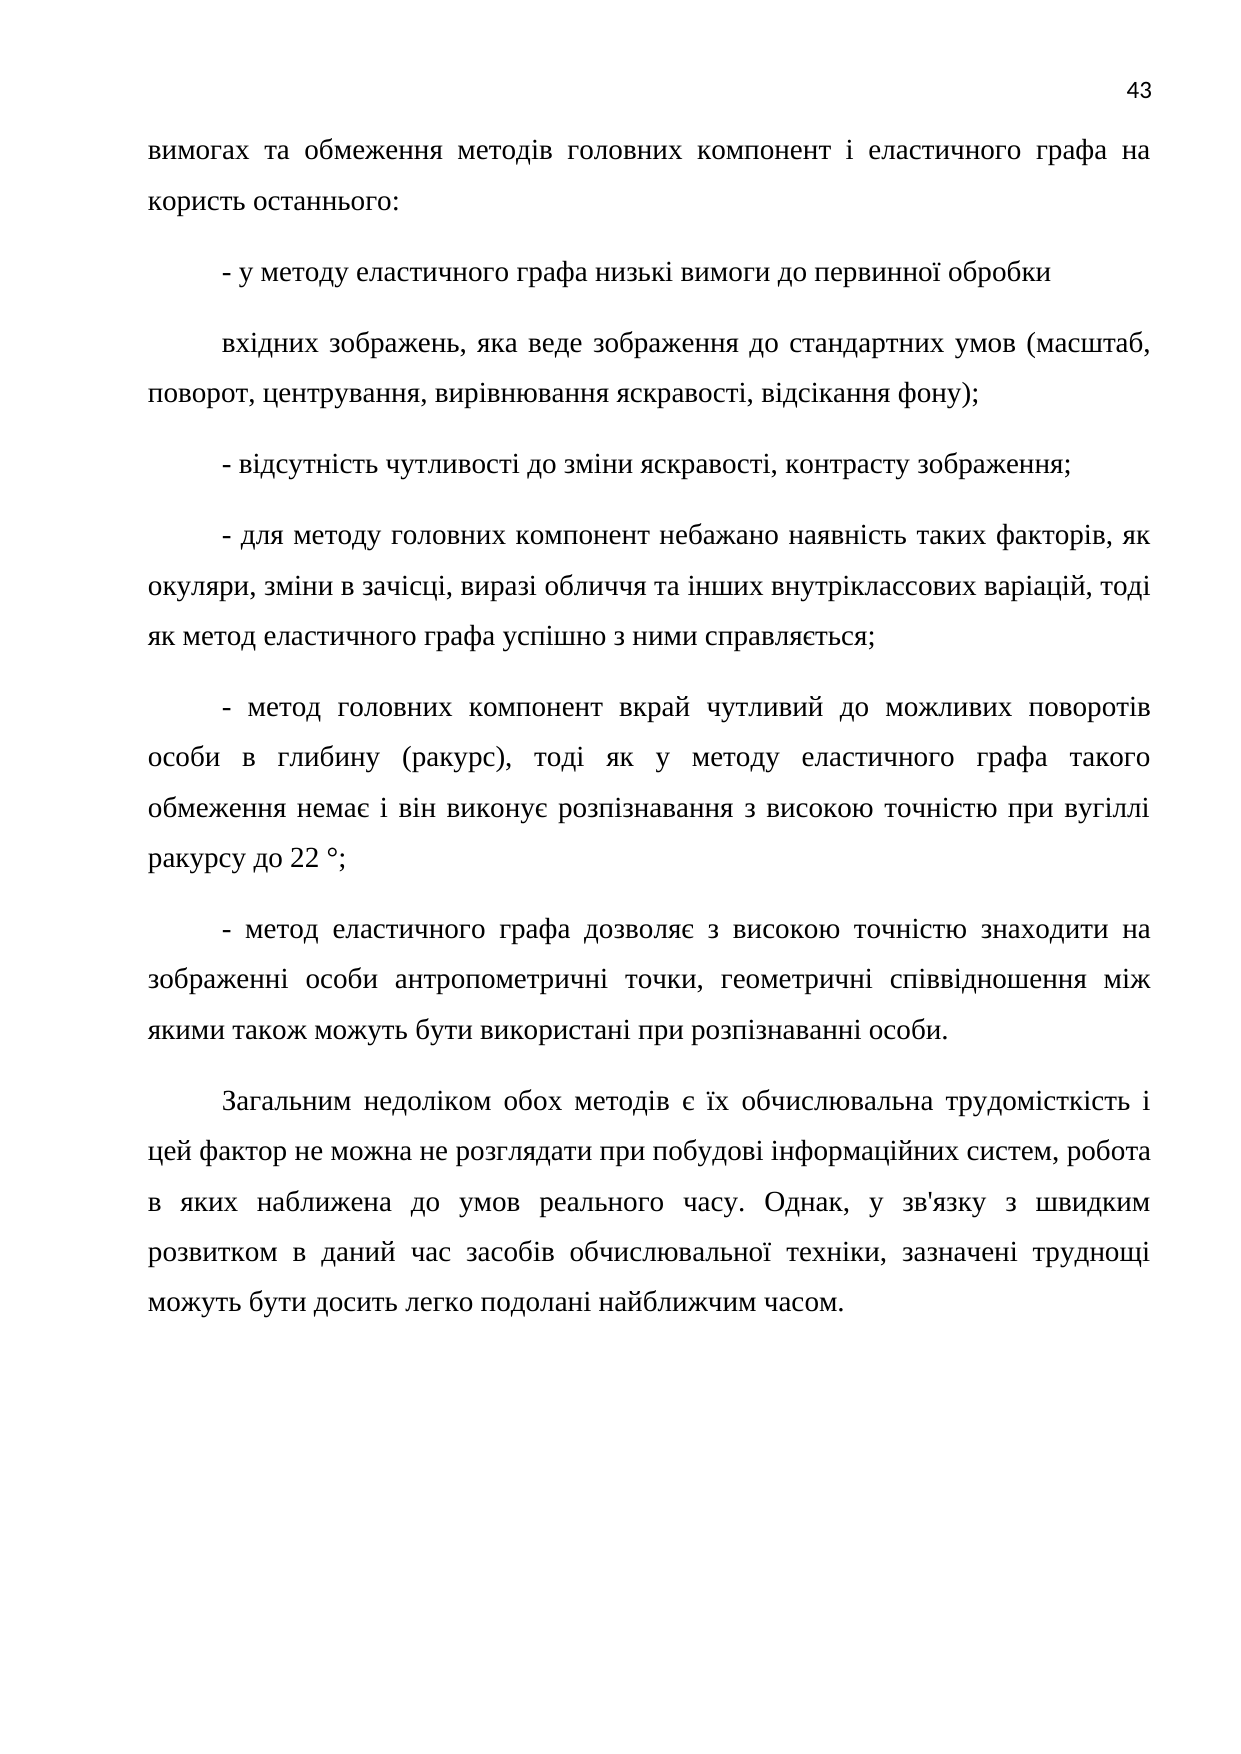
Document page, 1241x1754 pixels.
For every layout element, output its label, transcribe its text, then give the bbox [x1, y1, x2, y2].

text - у методу еластичного графа низькі вимоги до первинної обробки [148, 254, 1152, 287]
text - відсутність чутливості до зміни яскравості, контрасту зображення; [148, 446, 1152, 480]
text - метод еластичного графа дозволяє з високою точністю знаходити на зображенні особи антропометричні точки, геометричні співвідношення між якими також можуть бути використані при розпізнаванні особи. [148, 911, 1152, 1046]
text - метод головних компонент вкрай чутливий до можливих поворотів особи в глибину (ракурс), тоді як у методу еластичного графа такого обмеження немає і він виконує розпізнавання з високою точністю при вугіллі ракурсу до 22 °; [148, 689, 1152, 874]
text Загальним недоліком обох методів є їх обчислювальна трудомісткість і цей фактор не можна не розглядати при побудові інформаційних систем, робота в яких наближена до умов реального часу. Однак, у зв'язку з швидким розвитком в даний час засобів обчислювальної техніки, зазначені труднощі можуть бути досить легко подолані найближчим часом. [148, 1083, 1152, 1318]
text - для методу головних компонент небажано наявність таких факторів, як окуляри, зміни в зачісці, виразі обличчя та інших внутріклассових варіацій, тоді як метод еластичного графа успішно з ними справляється; [148, 517, 1152, 652]
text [148, 132, 1152, 216]
text вхідних зображень, яка веде зображення до стандартних умов (масштаб, поворот, центрування, вирівнювання яскравості, відсікання фону); [148, 325, 1152, 409]
